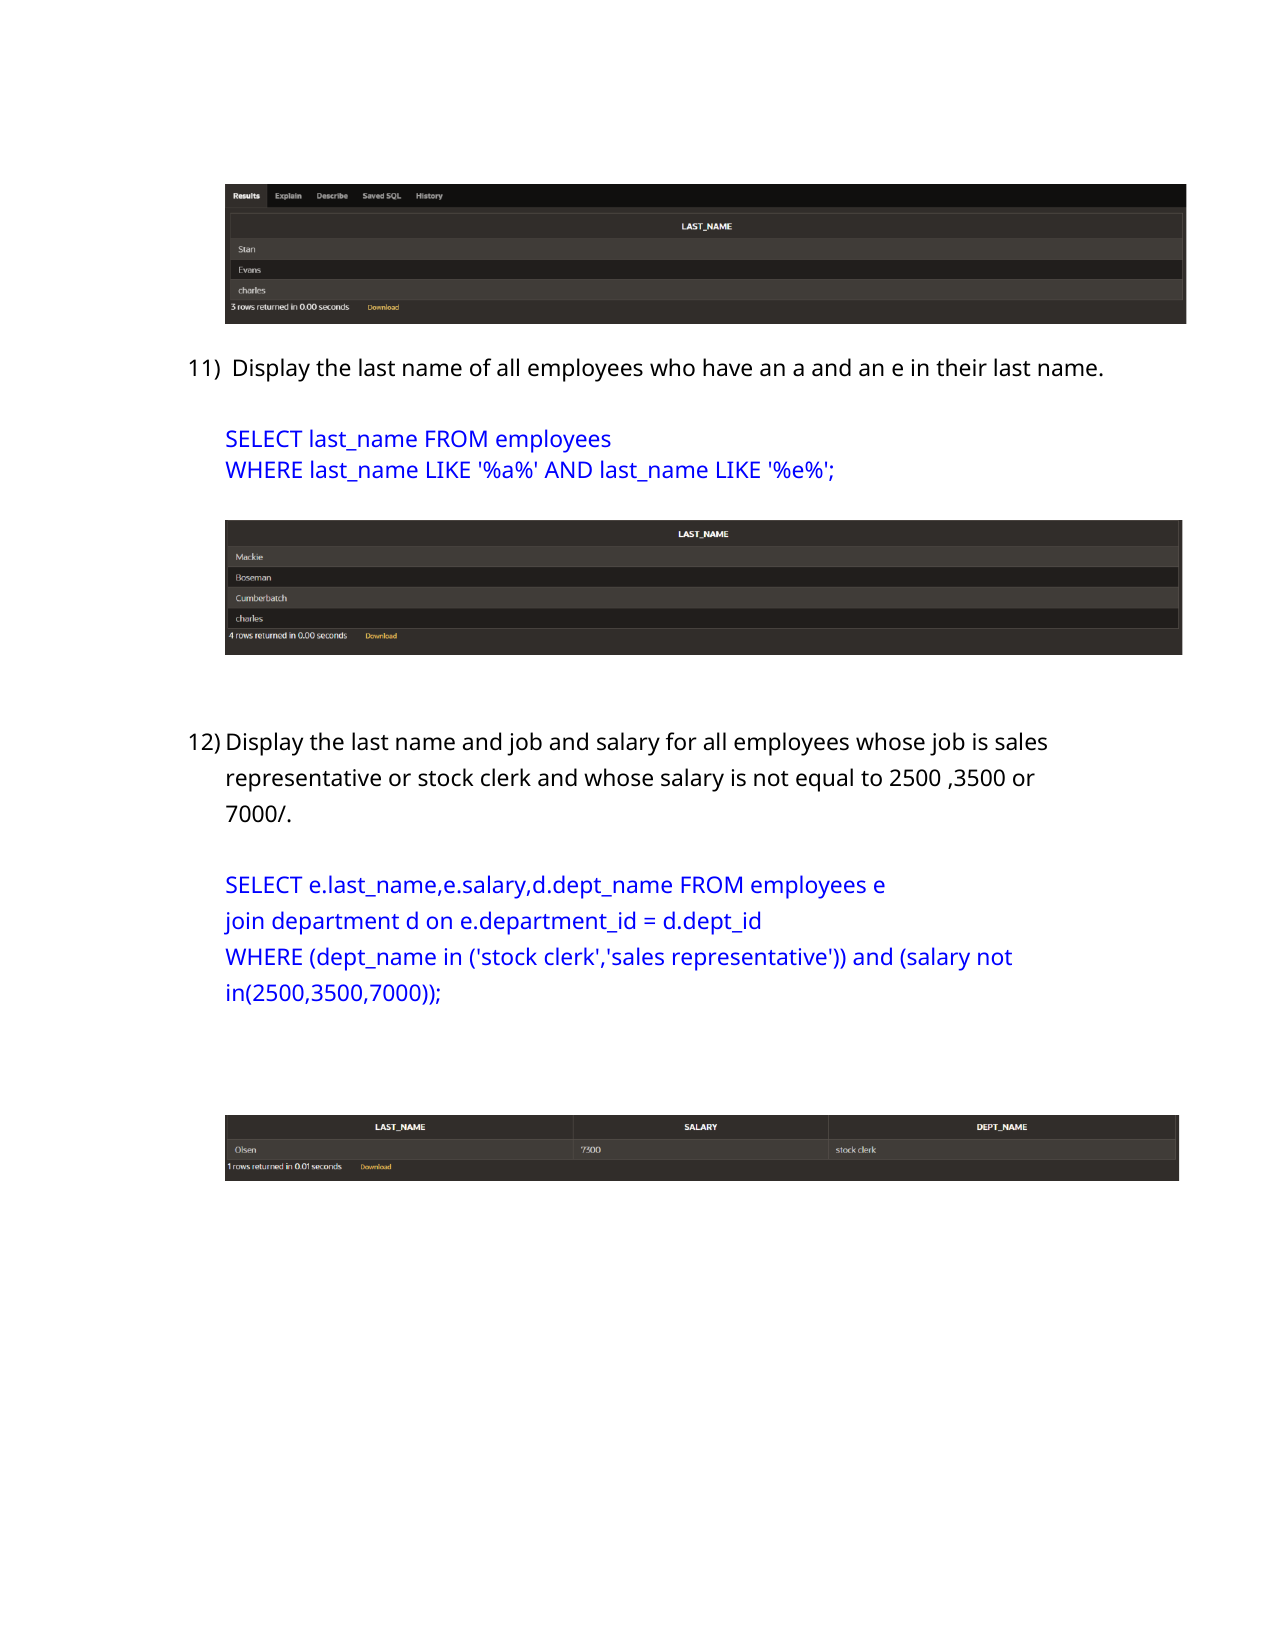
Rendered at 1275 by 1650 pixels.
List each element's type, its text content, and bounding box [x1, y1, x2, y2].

text WHERE (dept_name in ('stock clerk','sales representative')) and (salary not in(2500,3500,7000)); [225, 941, 1115, 1008]
picture [225, 1115, 1180, 1181]
picture [225, 184, 1187, 324]
text SELECT e.last_name,e.salary,d.dept_name FROM employees e join department d on e.department_id = d.dept_id [225, 869, 913, 936]
text WHERE last_name LIKE '%a%' AND last_name LIKE '%e%'; [225, 454, 1225, 486]
list Display the last name of all employees who have an a and an e in their last name. [187, 352, 1225, 383]
list Display the last name and job and salary for all employees whose job is sales representative or stock clerk and whose salary is not equal to 2500 ,3500 or 7000/. [187, 726, 1061, 829]
picture [225, 520, 1183, 655]
text SELECT last_name FROM employees [225, 423, 1225, 454]
